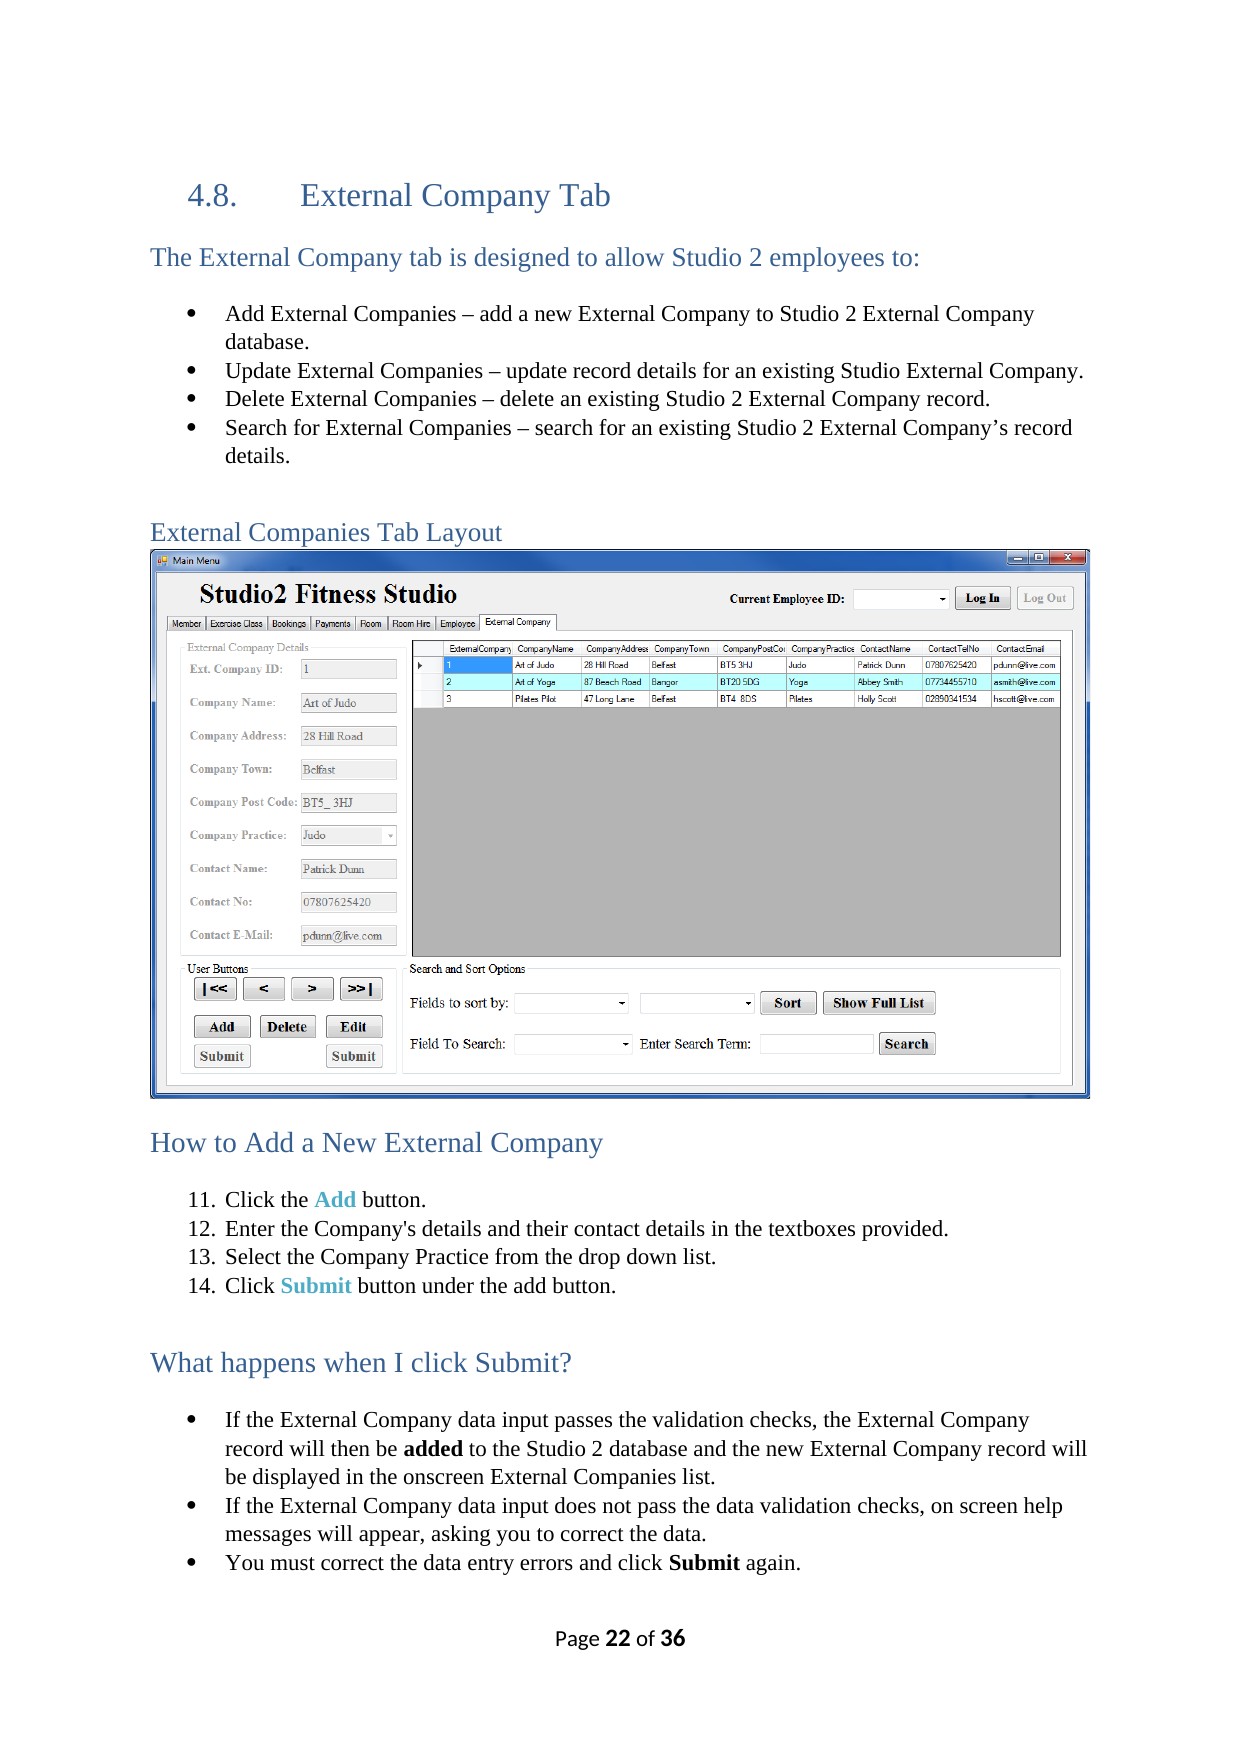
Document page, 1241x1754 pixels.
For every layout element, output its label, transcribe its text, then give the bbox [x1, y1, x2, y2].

list Update External Companies – update record details for an existing Studio External Company. [187, 357, 1090, 383]
subtitle External Companies Tab Layout [150, 516, 1090, 547]
list Select the Company Practice from the drop down list. [187, 1243, 1090, 1270]
list Click Submit button under the add button. [187, 1272, 1090, 1298]
list If the External Company data input does not pass the data validation checks, on screen help messages will appear, asking you to correct the data. [187, 1492, 1090, 1547]
list If the External Company data input passes the validation checks, the External Company record will then be added to the Studio 2 database and the new External Company record will be displayed in the onscreen External Companies list. [187, 1406, 1090, 1490]
list You must correct the data entry errors and click Submit again. [187, 1549, 1090, 1575]
subtitle What happens when I click Submit? [150, 1345, 1090, 1379]
subtitle The External Company tab is designed to allow Studio 2 employees to: [150, 241, 1090, 272]
subtitle External Company Tab [187, 175, 1090, 213]
list Enter the Company's details and their contact details in the textboxes provided. [187, 1215, 1090, 1241]
subtitle How to Add a New External Company [150, 1125, 1090, 1159]
picture [150, 549, 1091, 1099]
list Click the Add button. [187, 1186, 1090, 1213]
list Delete External Companies – delete an existing Studio 2 External Company record. [187, 385, 1090, 412]
list Add External Companies – add a new External Company to Studio 2 External Company database. [187, 300, 1090, 355]
list Search for External Companies – search for an existing Studio 2 External Company’s record details. [187, 414, 1090, 468]
